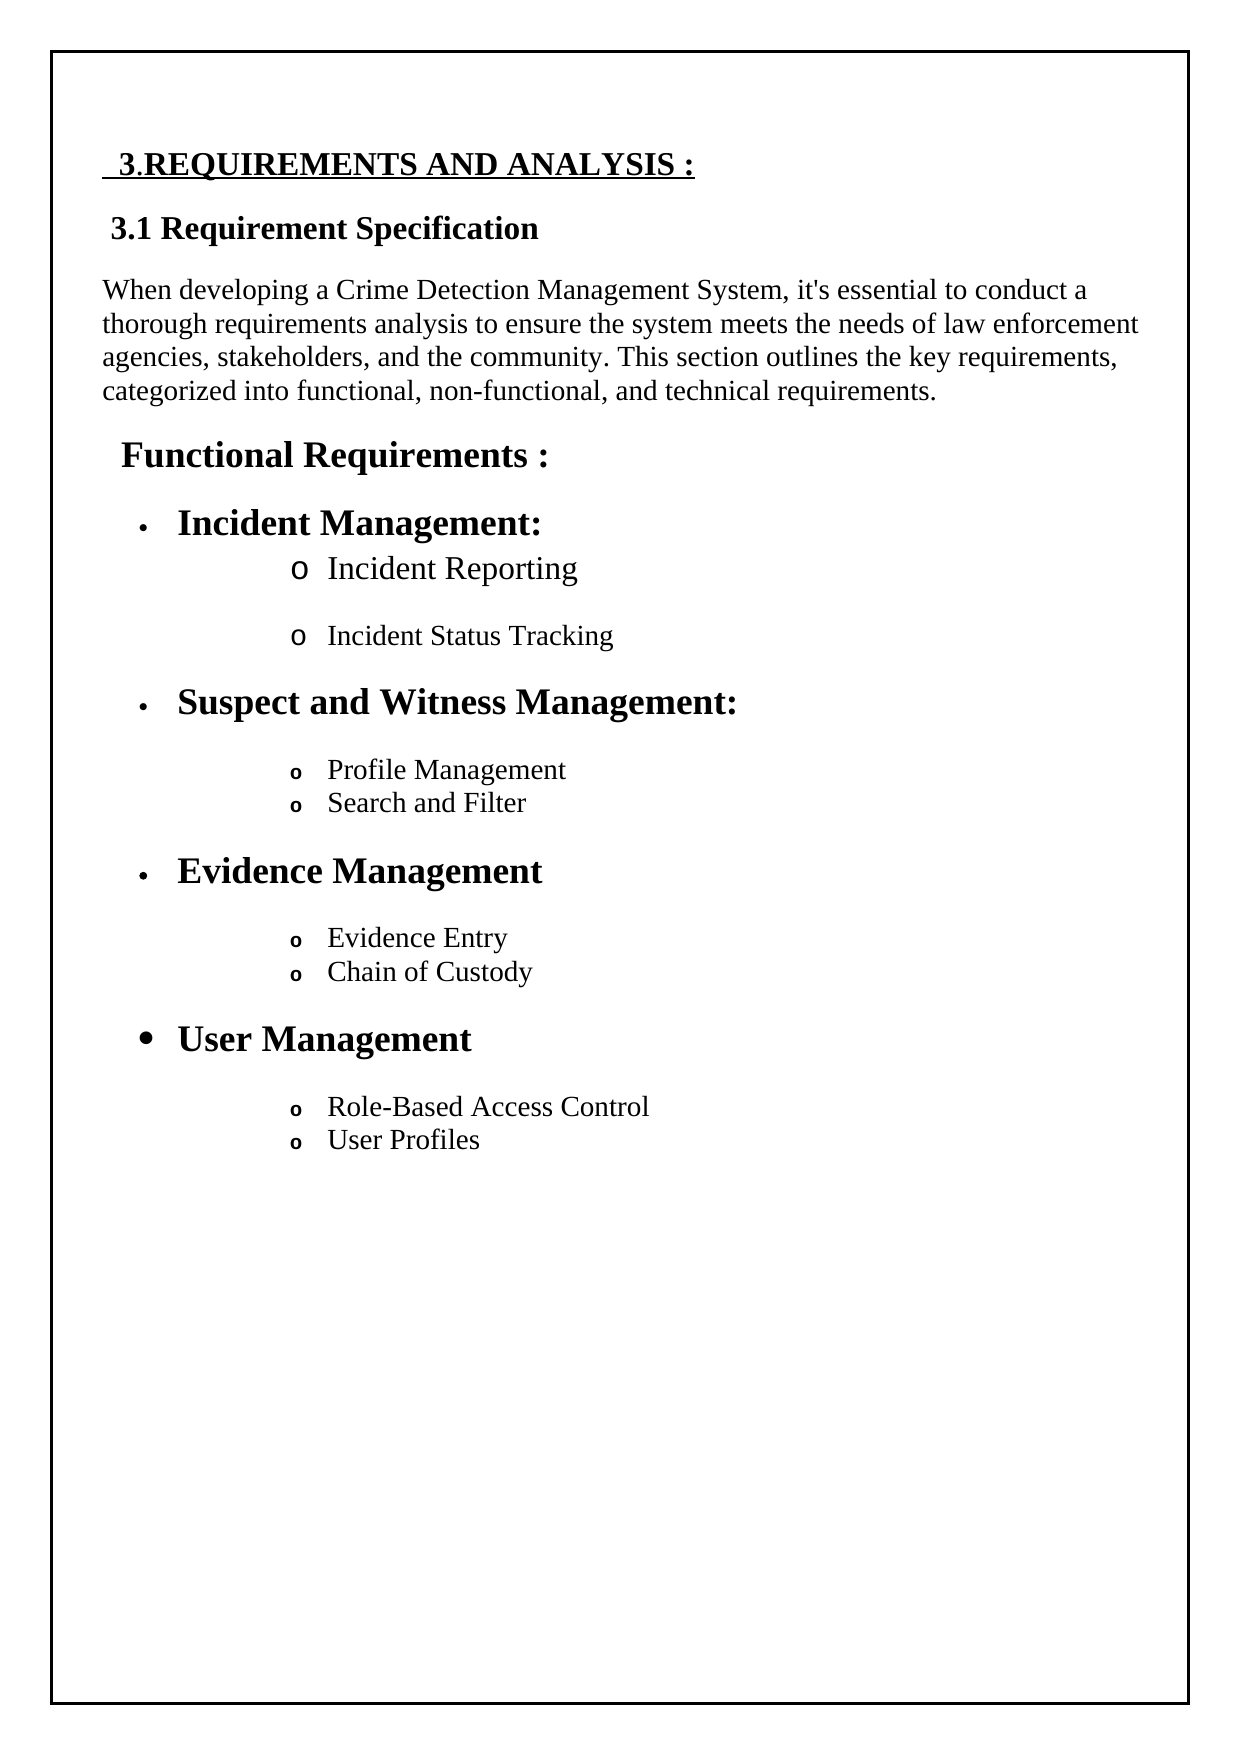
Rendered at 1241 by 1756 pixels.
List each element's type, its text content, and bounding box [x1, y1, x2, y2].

list Chain of Custody [289, 954, 1140, 987]
list Profile Management [289, 752, 1140, 785]
list Role-Based Access Control [289, 1089, 1140, 1122]
list Evidence Management [139, 848, 1140, 891]
subtitle Suspect and Witness Management: [139, 679, 1140, 723]
text 3.1 Requirement Specification [102, 208, 1140, 246]
text Functional Requirements : [102, 433, 1140, 476]
subtitle Incident Management: [139, 501, 1140, 544]
list Incident Reporting [289, 548, 1140, 589]
text 3.REQUIREMENTS AND ANALYSIS : [102, 144, 1140, 182]
subtitle User Management [139, 1017, 1140, 1060]
list User Profiles [289, 1122, 1140, 1156]
list Incident Status Tracking [289, 618, 1140, 654]
text When developing a Crime Detection Management System, it's essential to conduct a thorough requirements analysis to ensure the system meets the needs of law enforcement agencies, stakeholders, and the community. This section outlines the key requirements, categorized into functional, non-functional, and technical requirements. [102, 272, 1140, 407]
list Search and Filter [289, 785, 1140, 819]
list Evidence Entry [289, 920, 1140, 954]
